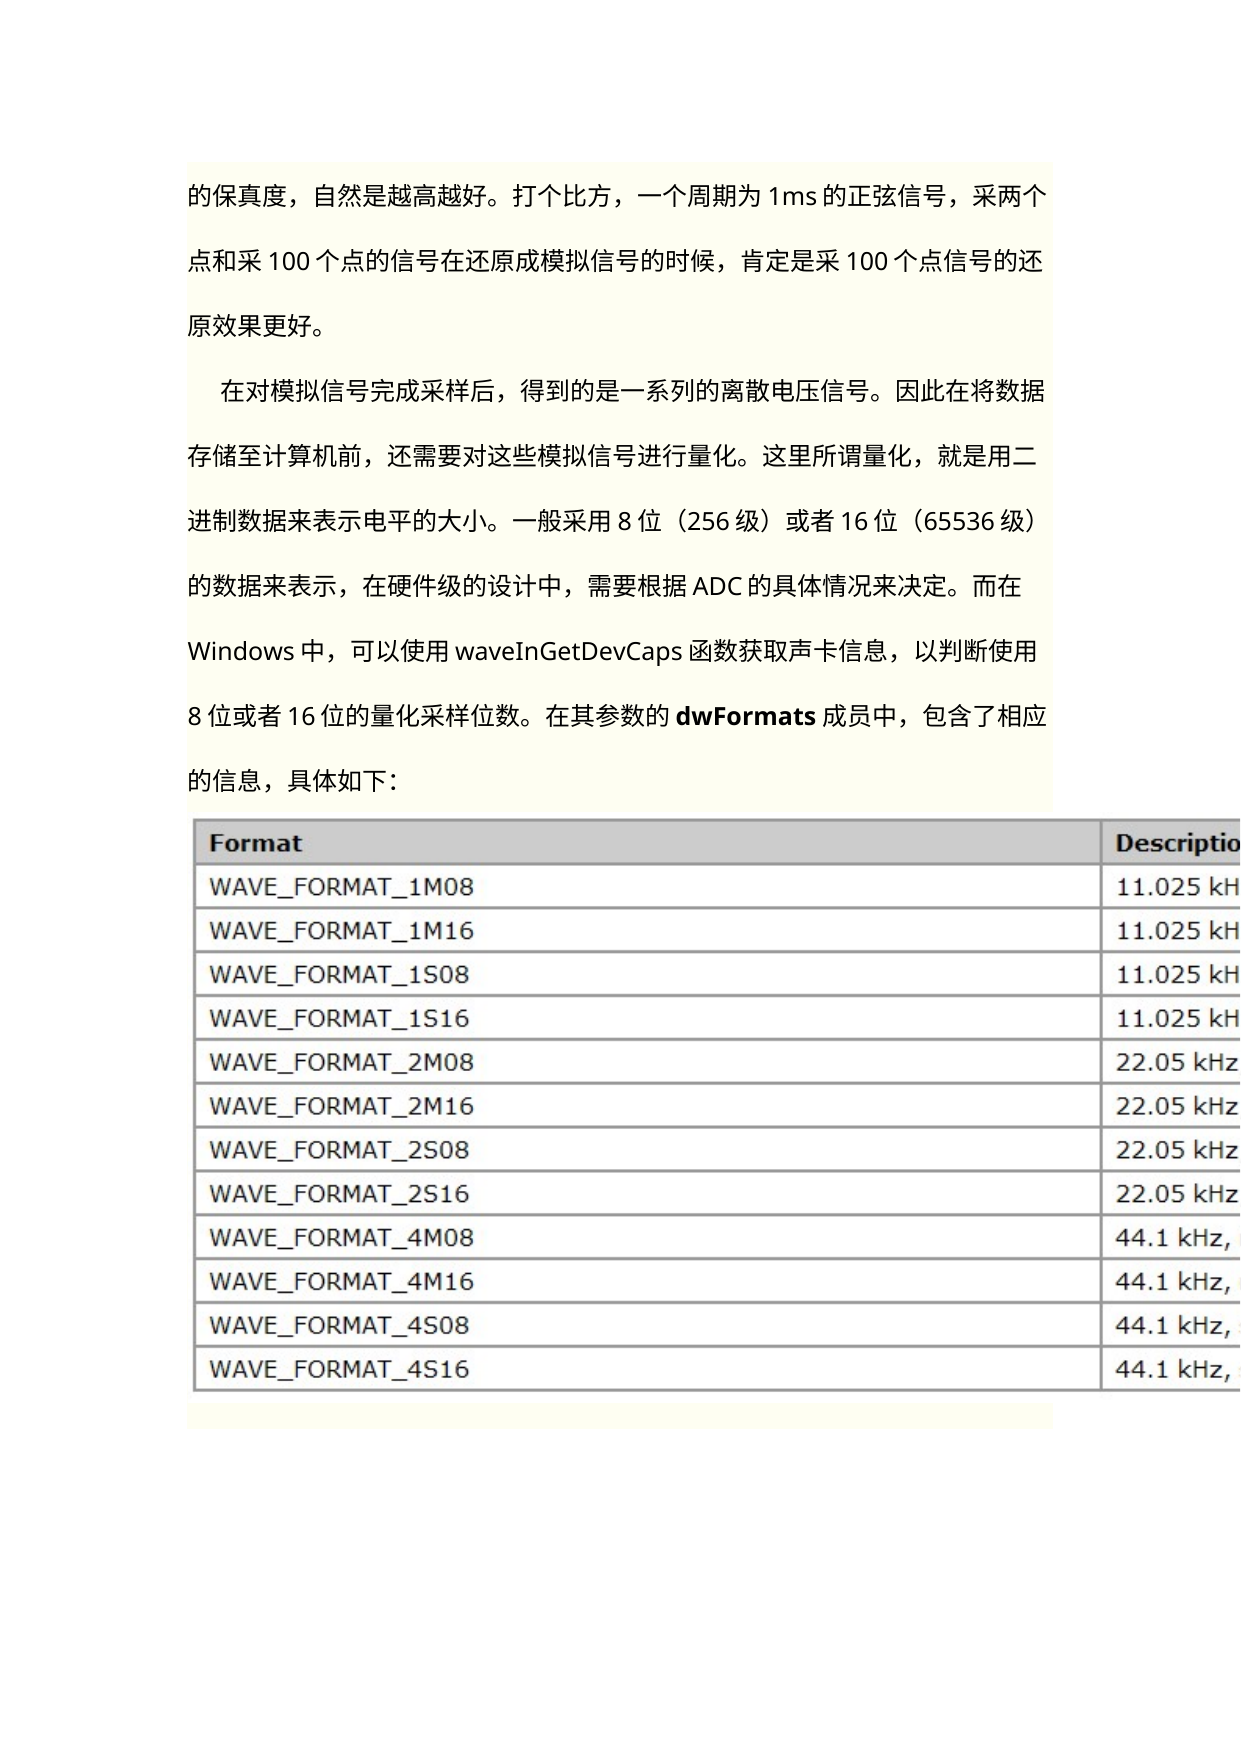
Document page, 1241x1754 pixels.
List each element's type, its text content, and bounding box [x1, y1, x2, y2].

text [187, 162, 1053, 357]
picture [187, 812, 1241, 1403]
text 在对模拟信号完成采样后，得到的是一系列的离散电压信号。因此在将数据存储至计算机前，还需要对这些模拟信号进行量化。这里所谓量化，就是用二进制数据来表示电平的大小。一般采用8位（256级）或者16位（65536级）的数据来表示，在硬件级的设计中，需要根据ADC的具体情况来决定。而在Windows中，可以使用waveInGetDevCaps函数获取声卡信息，以判断使用8位或者16位的量化采样位数。在其参数的dwFormats 成员中，包含了相应的信息，具体如下： [187, 357, 1053, 812]
